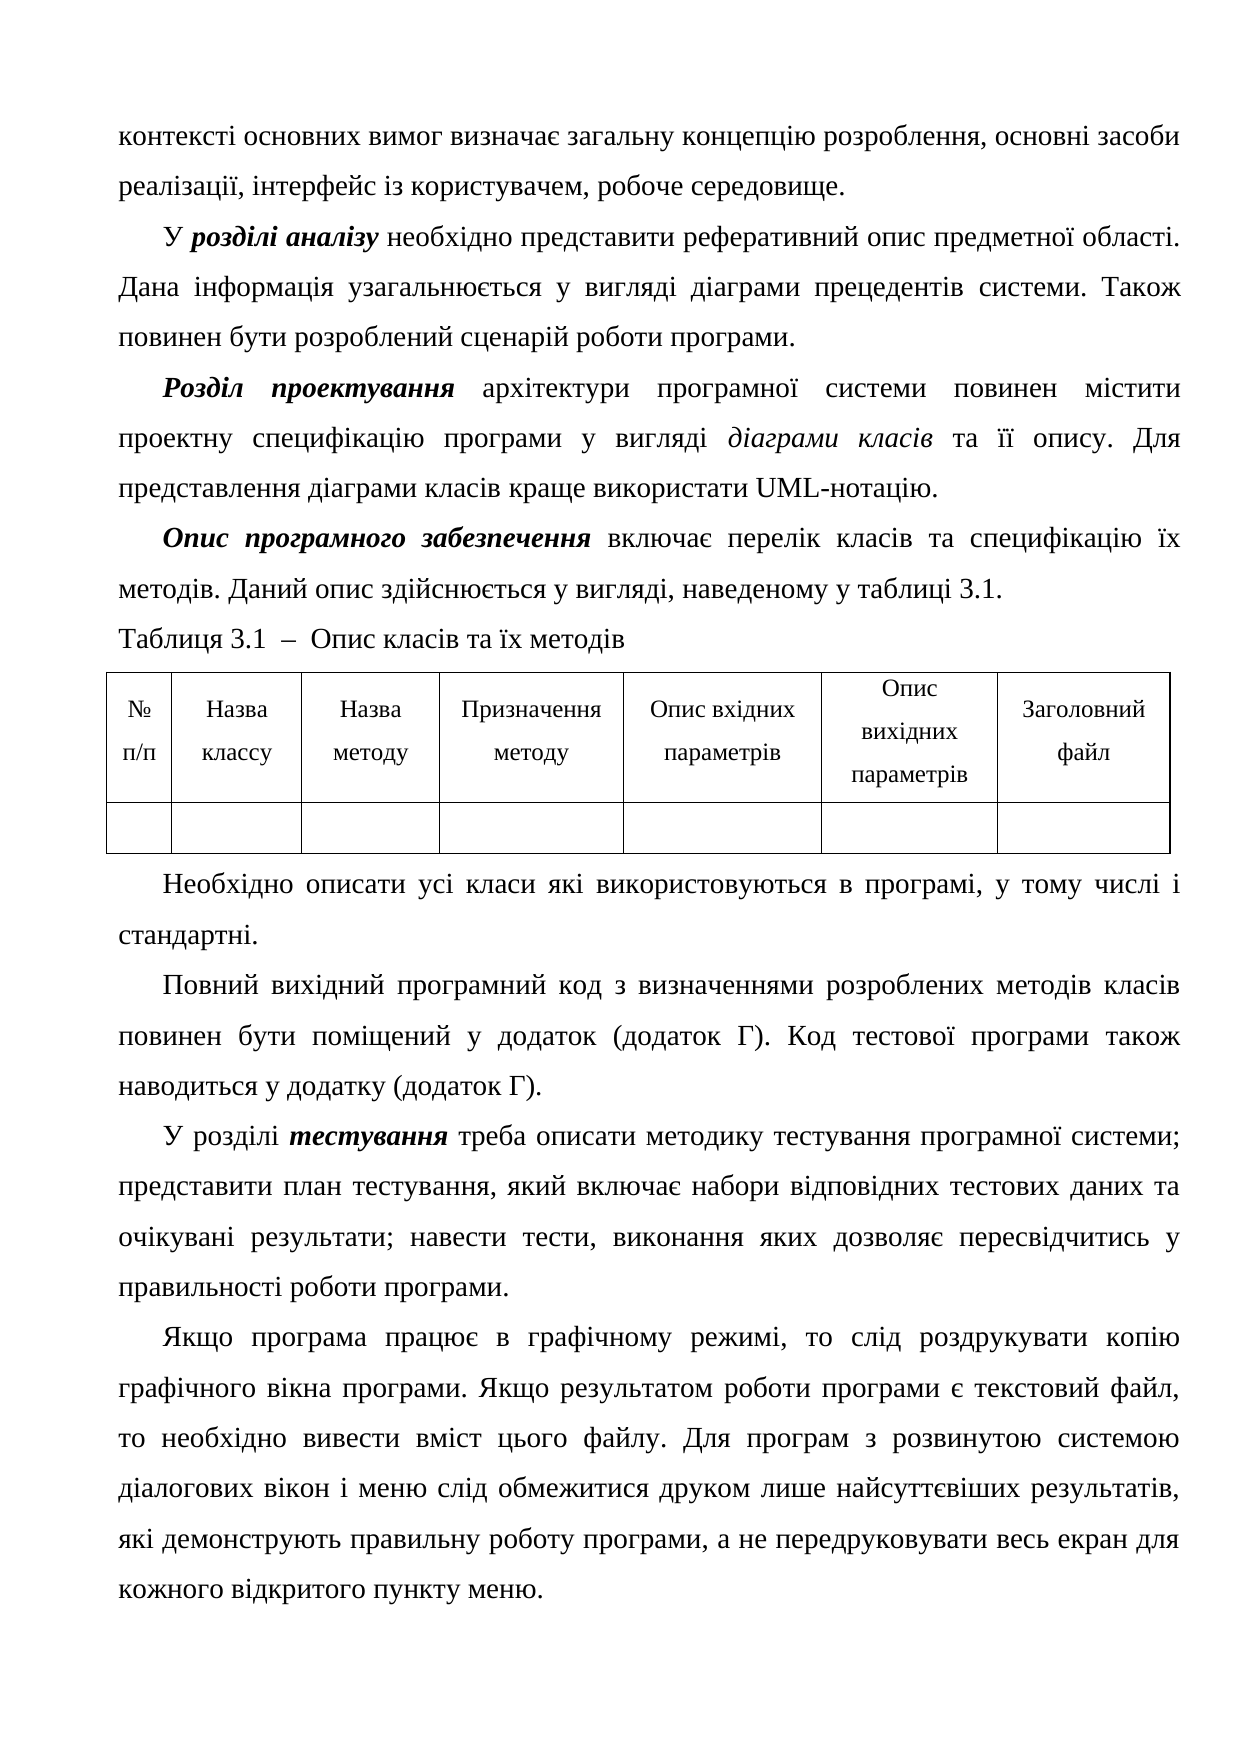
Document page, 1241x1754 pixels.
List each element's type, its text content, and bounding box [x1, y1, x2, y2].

table_header Назва классу [172, 673, 301, 802]
table_header № п/п [107, 673, 171, 802]
table_cell [172, 803, 301, 853]
table_cell [440, 803, 623, 853]
text Розділ проектування архітектури програмної системи повинен містити проектну специфікацію програми у вигляді діаграми класів та її опису. Для представлення діаграми класів краще використати UML-нотацію. [118, 370, 1181, 504]
text – Опис класів та їх методів [118, 621, 1181, 655]
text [118, 118, 1181, 202]
table_cell [107, 803, 171, 853]
text Повний вихідний програмний код з визначеннями розроблених методів класів повинен бути поміщений у додаток (додаток Г). Код тестової програми також наводиться у додатку (додаток Г). [118, 967, 1181, 1101]
table_cell [822, 803, 997, 853]
text У розділі тестування треба описати методику тестування програмної системи; представити план тестування, який включає набори відповідних тестових даних та очікувані результати; навести тести, виконання яких дозволяє пересвідчитись у правильності роботи програми. [118, 1118, 1181, 1303]
table_cell [302, 803, 439, 853]
text У розділі аналізу необхідно представити реферативний опис предметної області. Дана інформація узагальнюється у вигляді діаграми прецедентів системи. Також повинен бути розроблений сценарій роботи програми. [118, 219, 1181, 353]
text Якщо програма працює в графічному режимі, то слід роздрукувати копію графічного вікна програми. Якщо результатом роботи програми є текстовий файл, то необхідно вивести вміст цього файлу. Для програм з розвинутою системою діалогових вікон і меню слід обмежитися друком лише найсуттєвіших результатів, які демонструють правильну роботу програми, а не передруковувати весь екран для кожного відкритого пункту меню. [118, 1319, 1181, 1604]
table_cell [998, 803, 1169, 853]
text Опис програмного забезпечення включає перелік класів та специфікацію їх методів. Даний опис здійснюється у вигляді, наведеному у таблиці 3.1. [118, 521, 1181, 604]
table_header Назва методу [302, 673, 439, 802]
table_header Опис вхідних параметрів [624, 673, 821, 802]
text Необхідно описати усі класи які використовуються в програмі, у тому числі і стандартні. [118, 867, 1181, 951]
table_header Опис вихідних параметрів [822, 673, 997, 802]
table_header Призначення методу [440, 673, 623, 802]
table_cell [624, 803, 821, 853]
table_header Заголовний файл [998, 673, 1169, 802]
